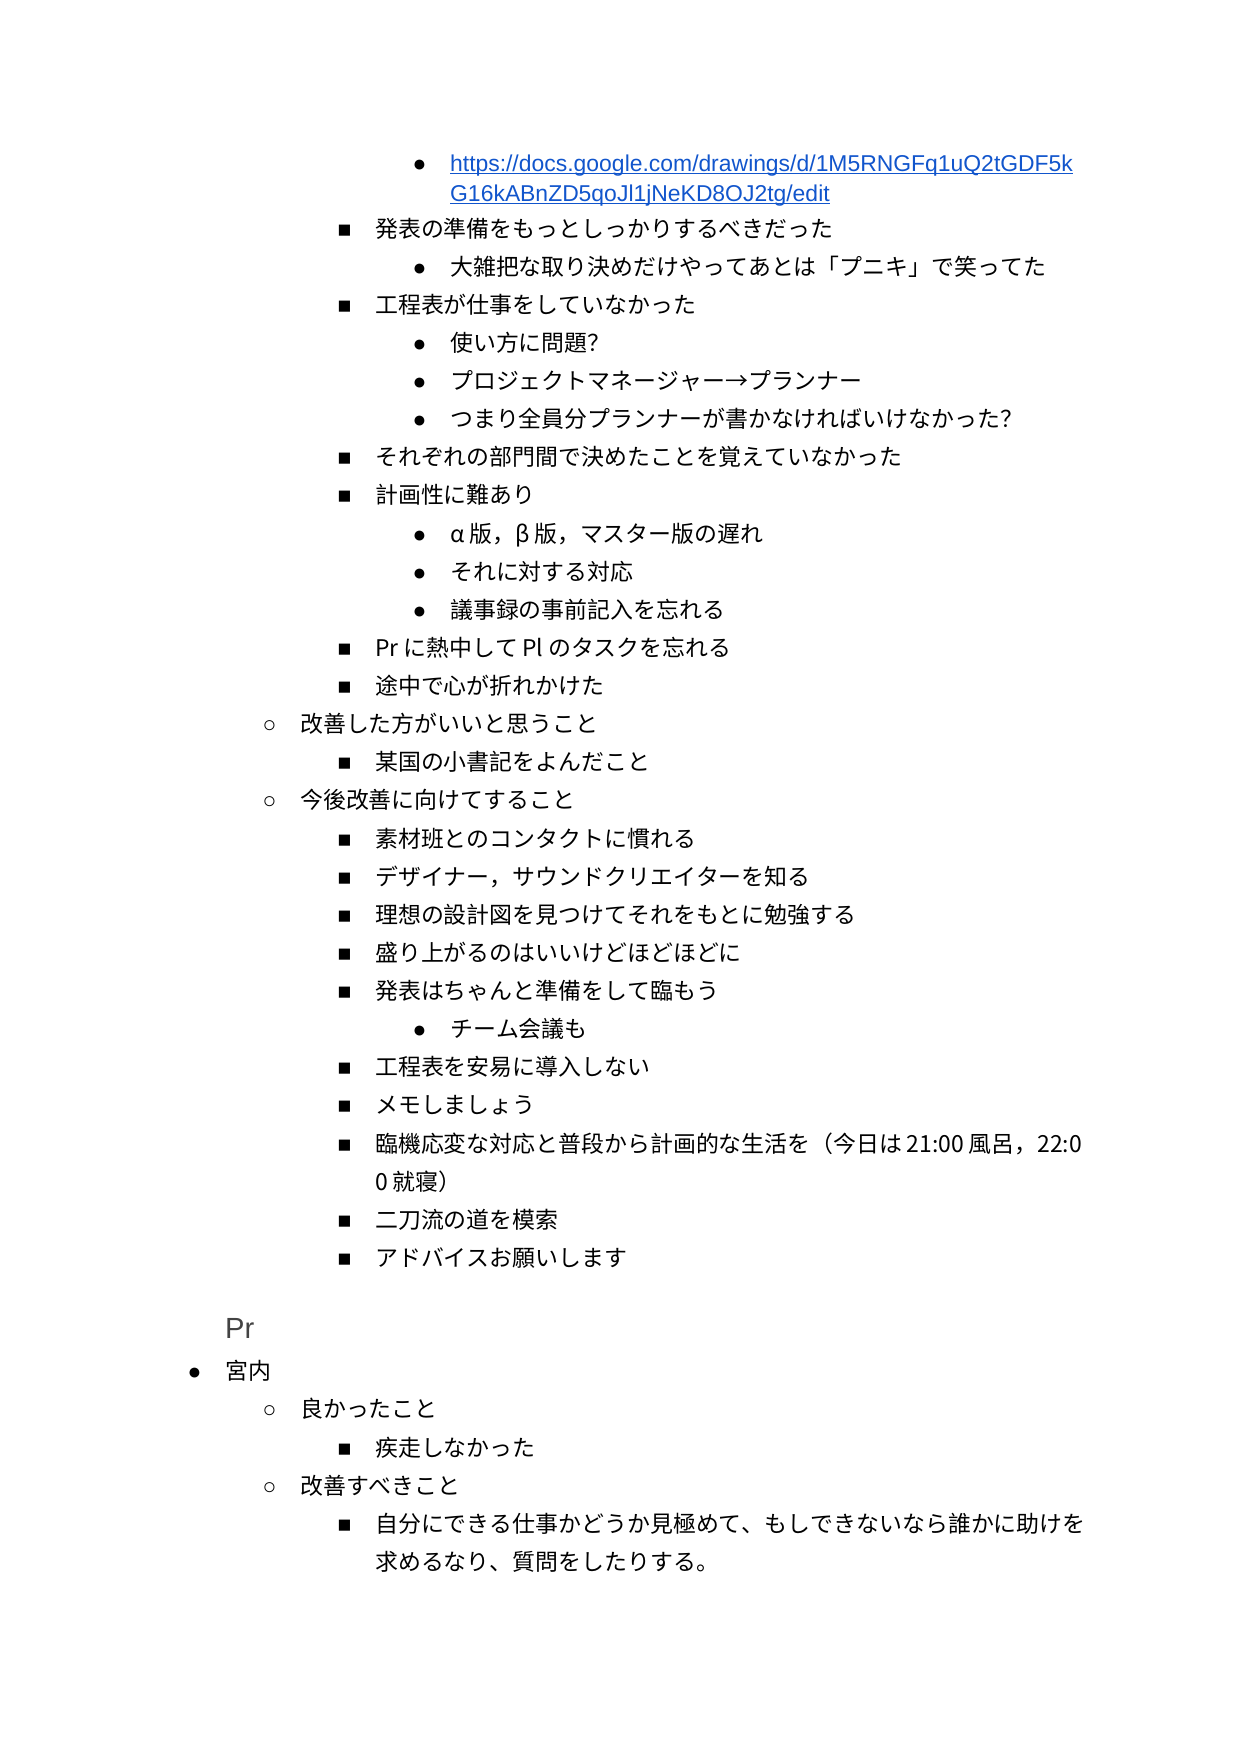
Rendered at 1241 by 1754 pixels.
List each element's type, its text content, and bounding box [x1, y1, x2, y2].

list 良かったこと [262, 1391, 1090, 1424]
list 途中で心が折れかけた [337, 668, 1090, 701]
list それに対する対応 [412, 553, 1090, 587]
list 発表の準備をもっとしっかりするべきだった [337, 210, 1090, 244]
list それぞれの部門間で決めたことを覚えていなかった [337, 439, 1090, 472]
list 使い方に問題？ [412, 325, 1090, 358]
list 大雑把な取り決めだけやってあとは「プニキ」で笑ってた [412, 248, 1090, 282]
list つまり全員分プランナーが書かなければいけなかった？ [412, 401, 1090, 434]
list プロジェクトマネージャー→プランナー [412, 363, 1090, 396]
list 今後改善に向けてすること [262, 782, 1090, 816]
list アドバイスお願いします [337, 1240, 1090, 1273]
list α版，β版，マスター版の遅れ [412, 515, 1090, 549]
list チーム会議も [412, 1011, 1090, 1044]
list 疾走しなかった [337, 1429, 1090, 1463]
list 議事録の事前記入を忘れる [412, 592, 1090, 625]
list 理想の設計図を見つけてそれをもとに勉強する [337, 897, 1090, 930]
list 素材班とのコンタクトに慣れる [337, 820, 1090, 854]
list メモしましょう [337, 1087, 1090, 1121]
list Prに熱中してPlのタスクを忘れる [337, 630, 1090, 663]
list 臨機応変な対応と普段から計画的な生活を（今日は21:00風呂，22:00就寝） [337, 1125, 1090, 1197]
list 改善した方がいいと思うこと [262, 706, 1090, 739]
list 盛り上がるのはいいけどほどほどに [337, 935, 1090, 968]
list 計画性に難あり [337, 477, 1090, 511]
list 工程表を安易に導入しない [337, 1049, 1090, 1082]
list 自分にできる仕事かどうか見極めて、もしできないなら誰かに助けを求めるなり、質問をしたりする。 [337, 1506, 1090, 1577]
list 某国の小書記をよんだこと [337, 744, 1090, 777]
list 改善すべきこと [262, 1467, 1090, 1501]
subtitle Pr [150, 1311, 1090, 1345]
list デザイナー，サウンドクリエイターを知る [337, 858, 1090, 892]
list 工程表が仕事をしていなかった [337, 287, 1090, 320]
list https://docs.google.com/drawings/d/1M5RNGFq1uQ2tGDF5kG16kABnZD5qoJl1jNeKD8OJ2tg/edit [412, 150, 1090, 207]
list 宮内 [187, 1353, 1090, 1386]
list 二刀流の道を模索 [337, 1202, 1090, 1235]
list 発表はちゃんと準備をして臨もう [337, 973, 1090, 1006]
